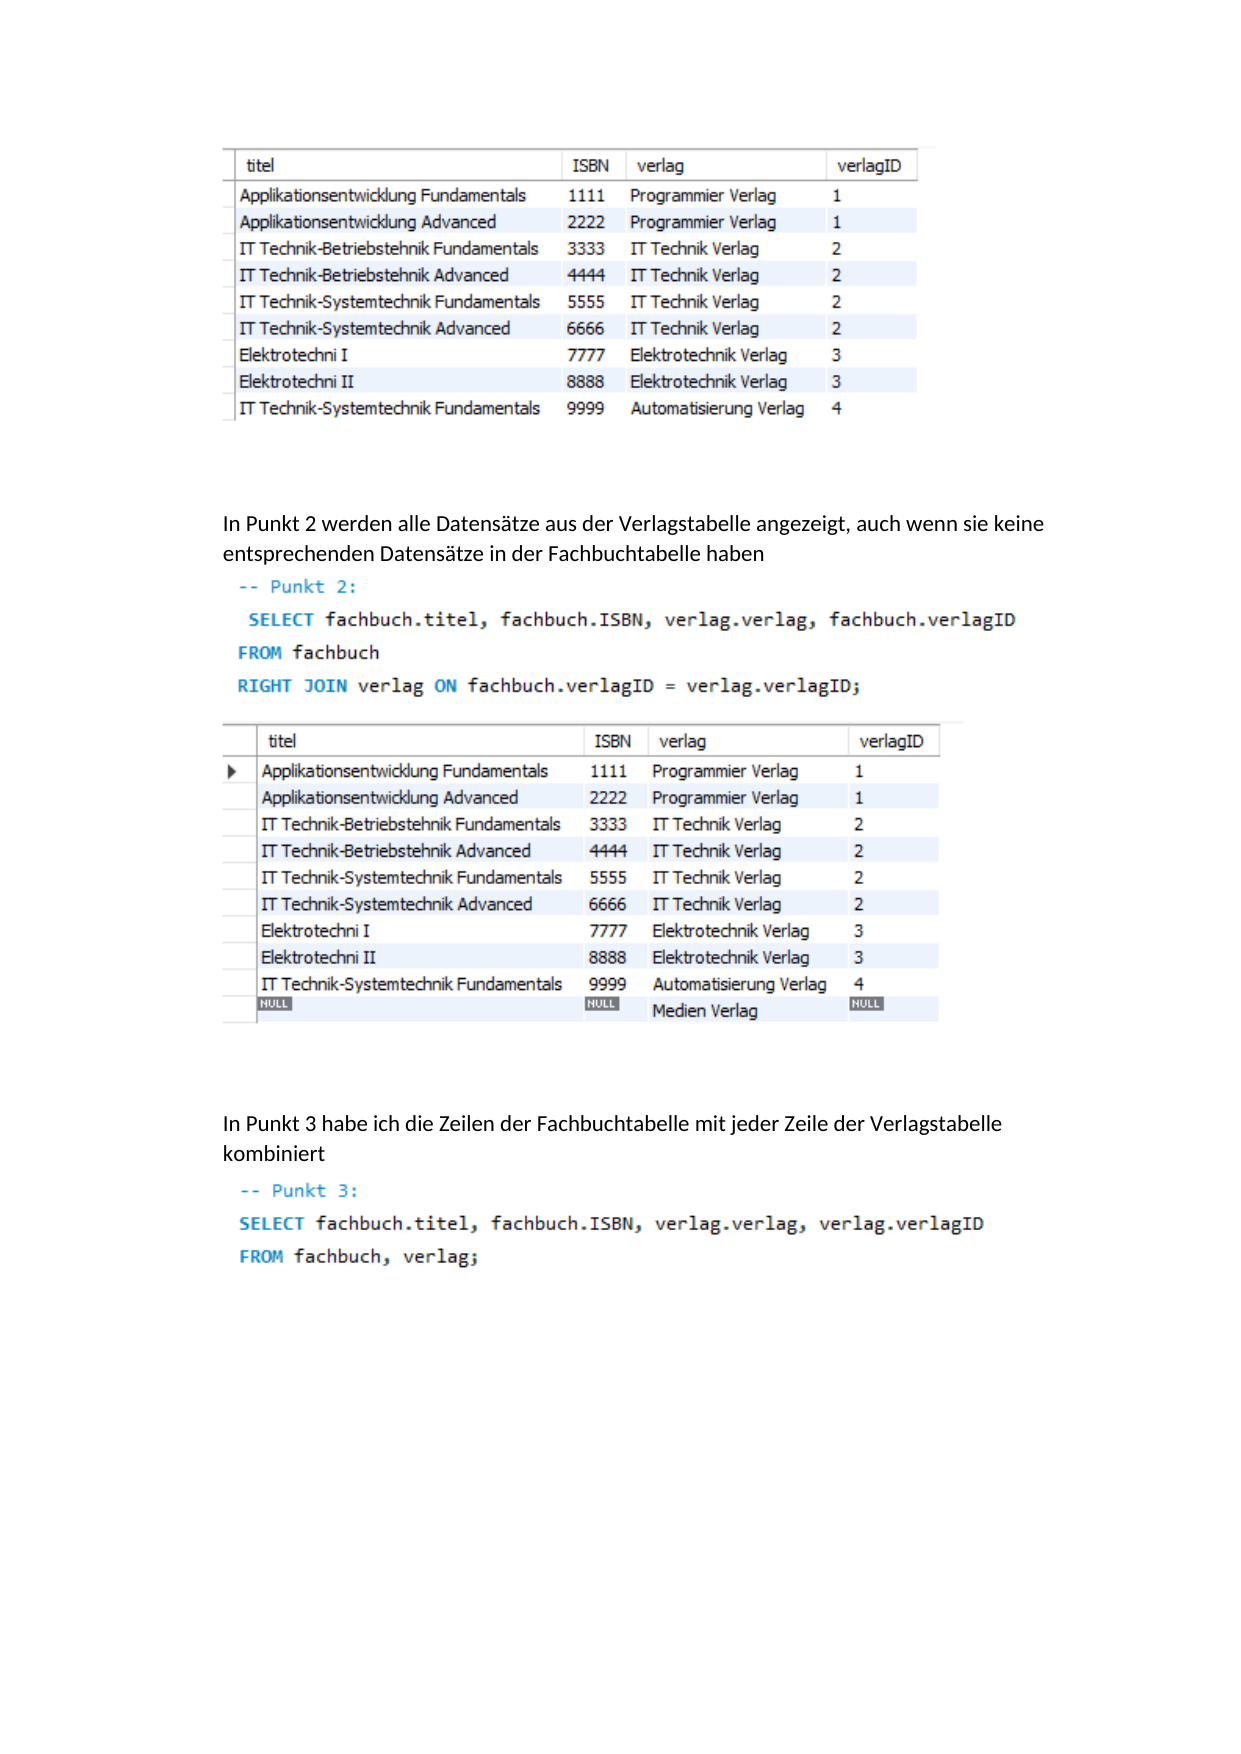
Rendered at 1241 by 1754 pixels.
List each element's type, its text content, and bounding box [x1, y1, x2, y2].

list In Punkt 3 habe ich die Zeilen der Fachbuchtabelle mit jeder Zeile der Verlagstabelle kombiniert [223, 1109, 1093, 1167]
picture [222, 569, 1050, 719]
picture [222, 147, 937, 446]
picture [222, 1169, 1012, 1299]
list In Punkt 2 werden alle Datensätze aus der Verlagstabelle angezeigt, auch wenn sie keine entsprechenden Datensätze in der Fachbuchtabelle haben [223, 509, 1093, 567]
picture [222, 721, 964, 1047]
